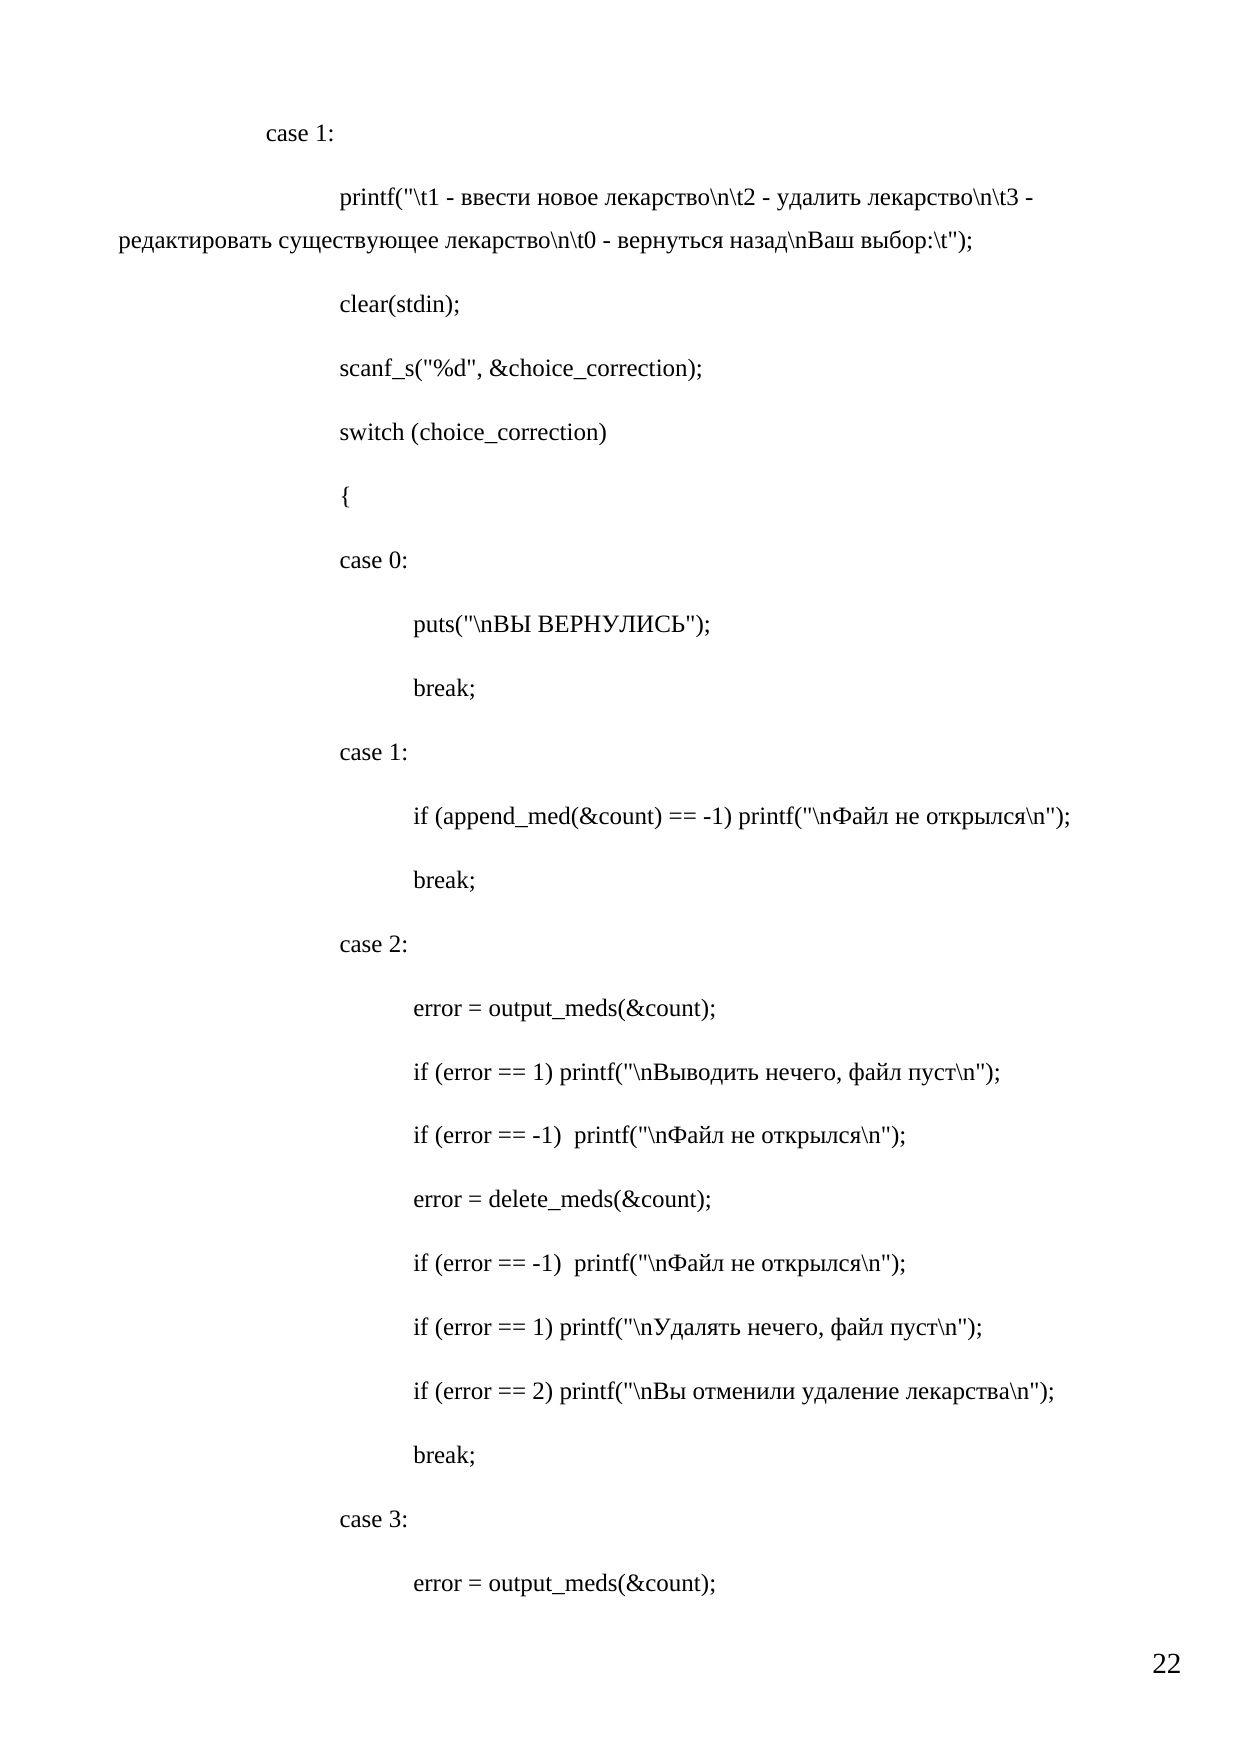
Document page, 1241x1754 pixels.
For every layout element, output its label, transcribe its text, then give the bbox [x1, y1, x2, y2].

text if (error == -1) printf("\nФайл не открылся\n"); [118, 1121, 1181, 1149]
text case 0: [118, 545, 1181, 574]
text error = output_meds(&count); [118, 1568, 1181, 1597]
text if (error == -1) printf("\nФайл не открылся\n"); [118, 1248, 1181, 1277]
text switch (сhoice_correction) [118, 417, 1181, 446]
text case 2: [118, 929, 1181, 957]
text if (append_med(&count) == -1) printf("\nФайл не открылся\n"); [118, 801, 1181, 829]
text scanf_s("%d", &сhoice_correction); [118, 353, 1181, 382]
text printf("\t1 - ввести новое лекарство\n\t2 - удалить лекарство\n\t3 - редактировать существующее лекарство\n\t0 - вернуться назад\nВаш выбор:\t"); [118, 182, 1181, 254]
text break; [118, 1440, 1181, 1469]
text case 1: [118, 118, 1181, 147]
text { [118, 481, 1181, 510]
text if (error == 1) printf("\nВыводить нечего, файл пуст\n"); [118, 1057, 1181, 1085]
text clear(stdin); [118, 289, 1181, 318]
text if (error == 1) printf("\nУдалять нечего, файл пуст\n"); [118, 1312, 1181, 1341]
text error = delete_meds(&count); [118, 1184, 1181, 1213]
text case 1: [118, 737, 1181, 766]
text if (error == 2) printf("\nВы отменили удаление лекарства\n"); [118, 1376, 1181, 1405]
text break; [118, 673, 1181, 702]
text case 3: [118, 1504, 1181, 1533]
text puts("\nВЫ ВЕРНУЛИСЬ"); [118, 609, 1181, 638]
text error = output_meds(&count); [118, 993, 1181, 1021]
text break; [118, 865, 1181, 893]
